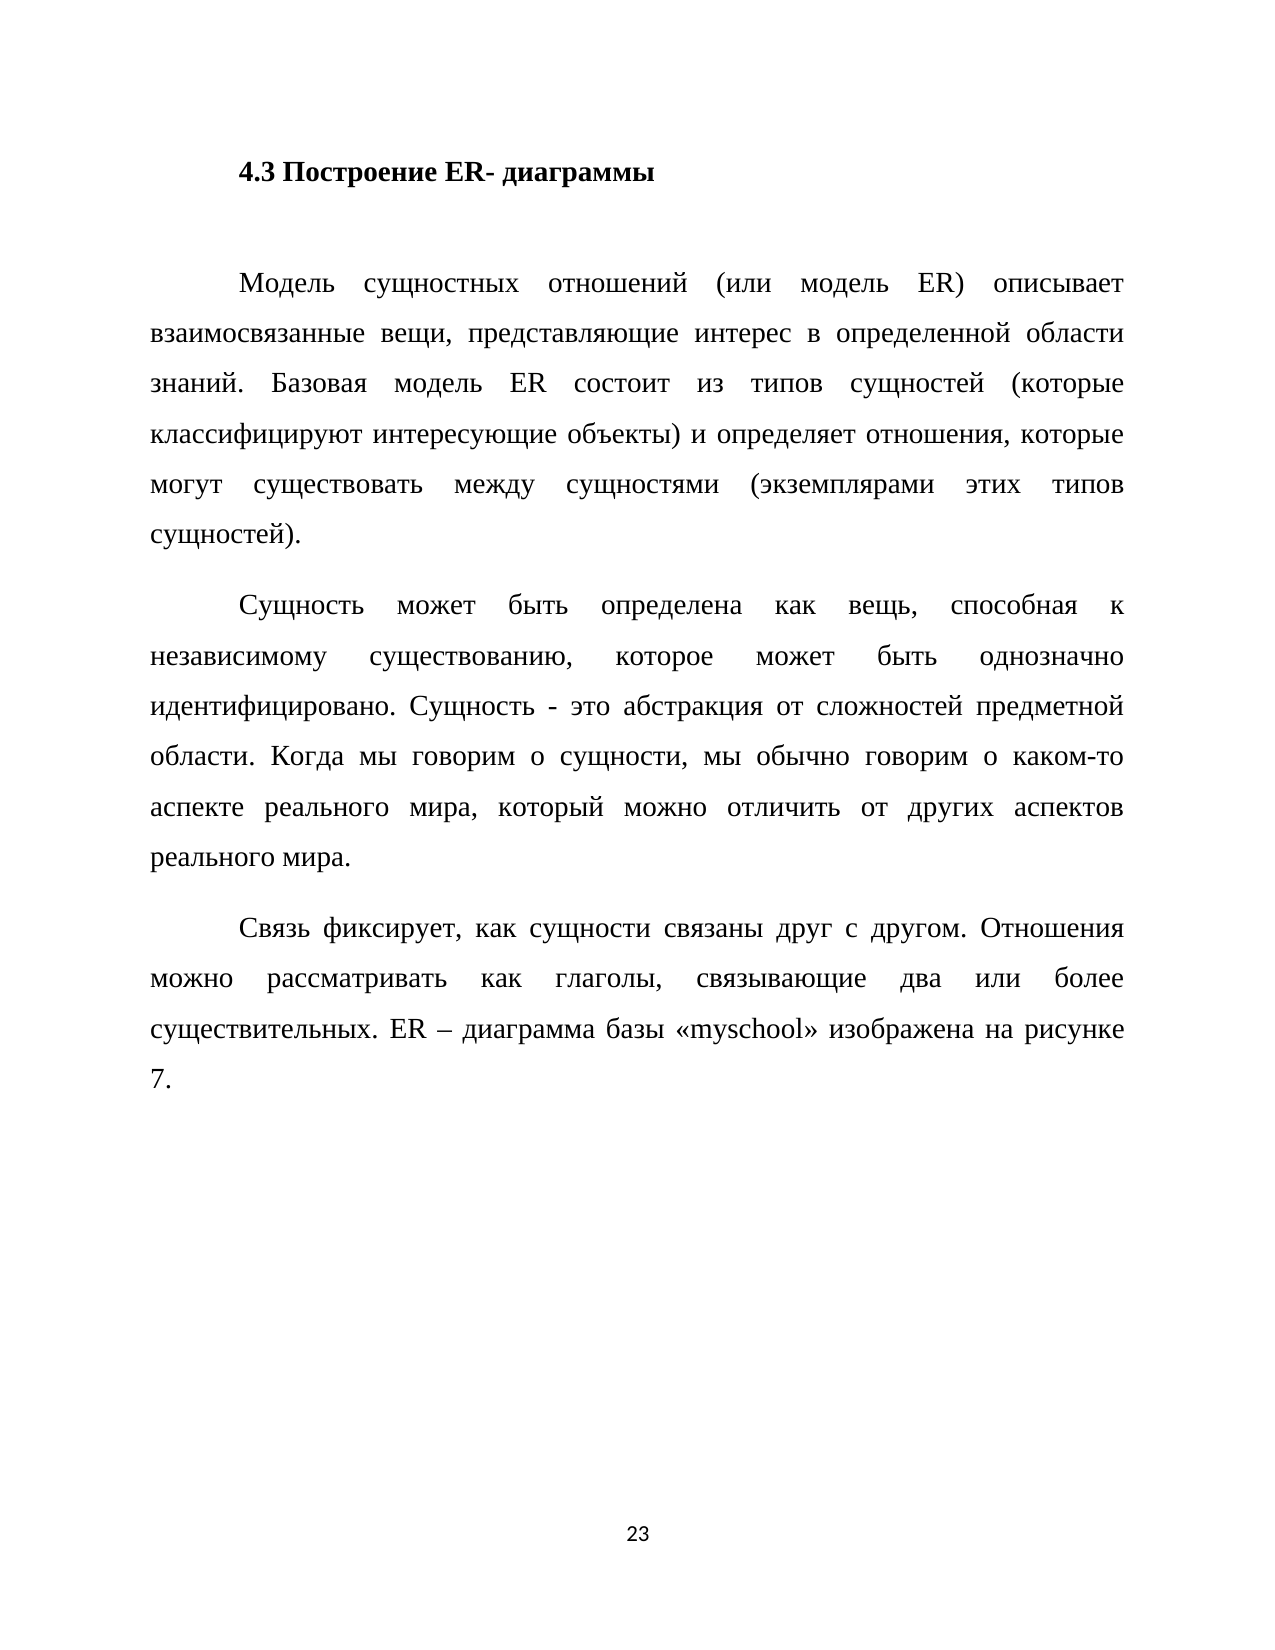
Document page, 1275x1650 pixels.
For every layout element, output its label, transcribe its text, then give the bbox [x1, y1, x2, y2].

text Модель сущностных отношений (или модель ER) описывает взаимосвязанные вещи, представляющие интерес в определенной области знаний. Базовая модель ER состоит из типов сущностей (которые классифицируют интересующие объекты) и определяет отношения, которые могут существовать между сущностями (экземплярами этих типов сущностей). [150, 265, 1125, 550]
text Связь фиксирует, как сущности связаны друг с другом. Отношения можно рассматривать как глаголы, связывающие два или более существительных. ER – диаграмма базы «myschool» изображена на рисунке 7. [150, 910, 1125, 1095]
subtitle 4.3 Построение ER- диаграммы [150, 154, 1125, 188]
text Сущность может быть определена как вещь, способная к независимому существованию, которое может быть однозначно идентифицировано. Сущность - это абстракция от сложностей предметной области. Когда мы говорим о сущности, мы обычно говорим о каком-то аспекте реального мира, который можно отличить от других аспектов реального мира. [150, 587, 1125, 873]
